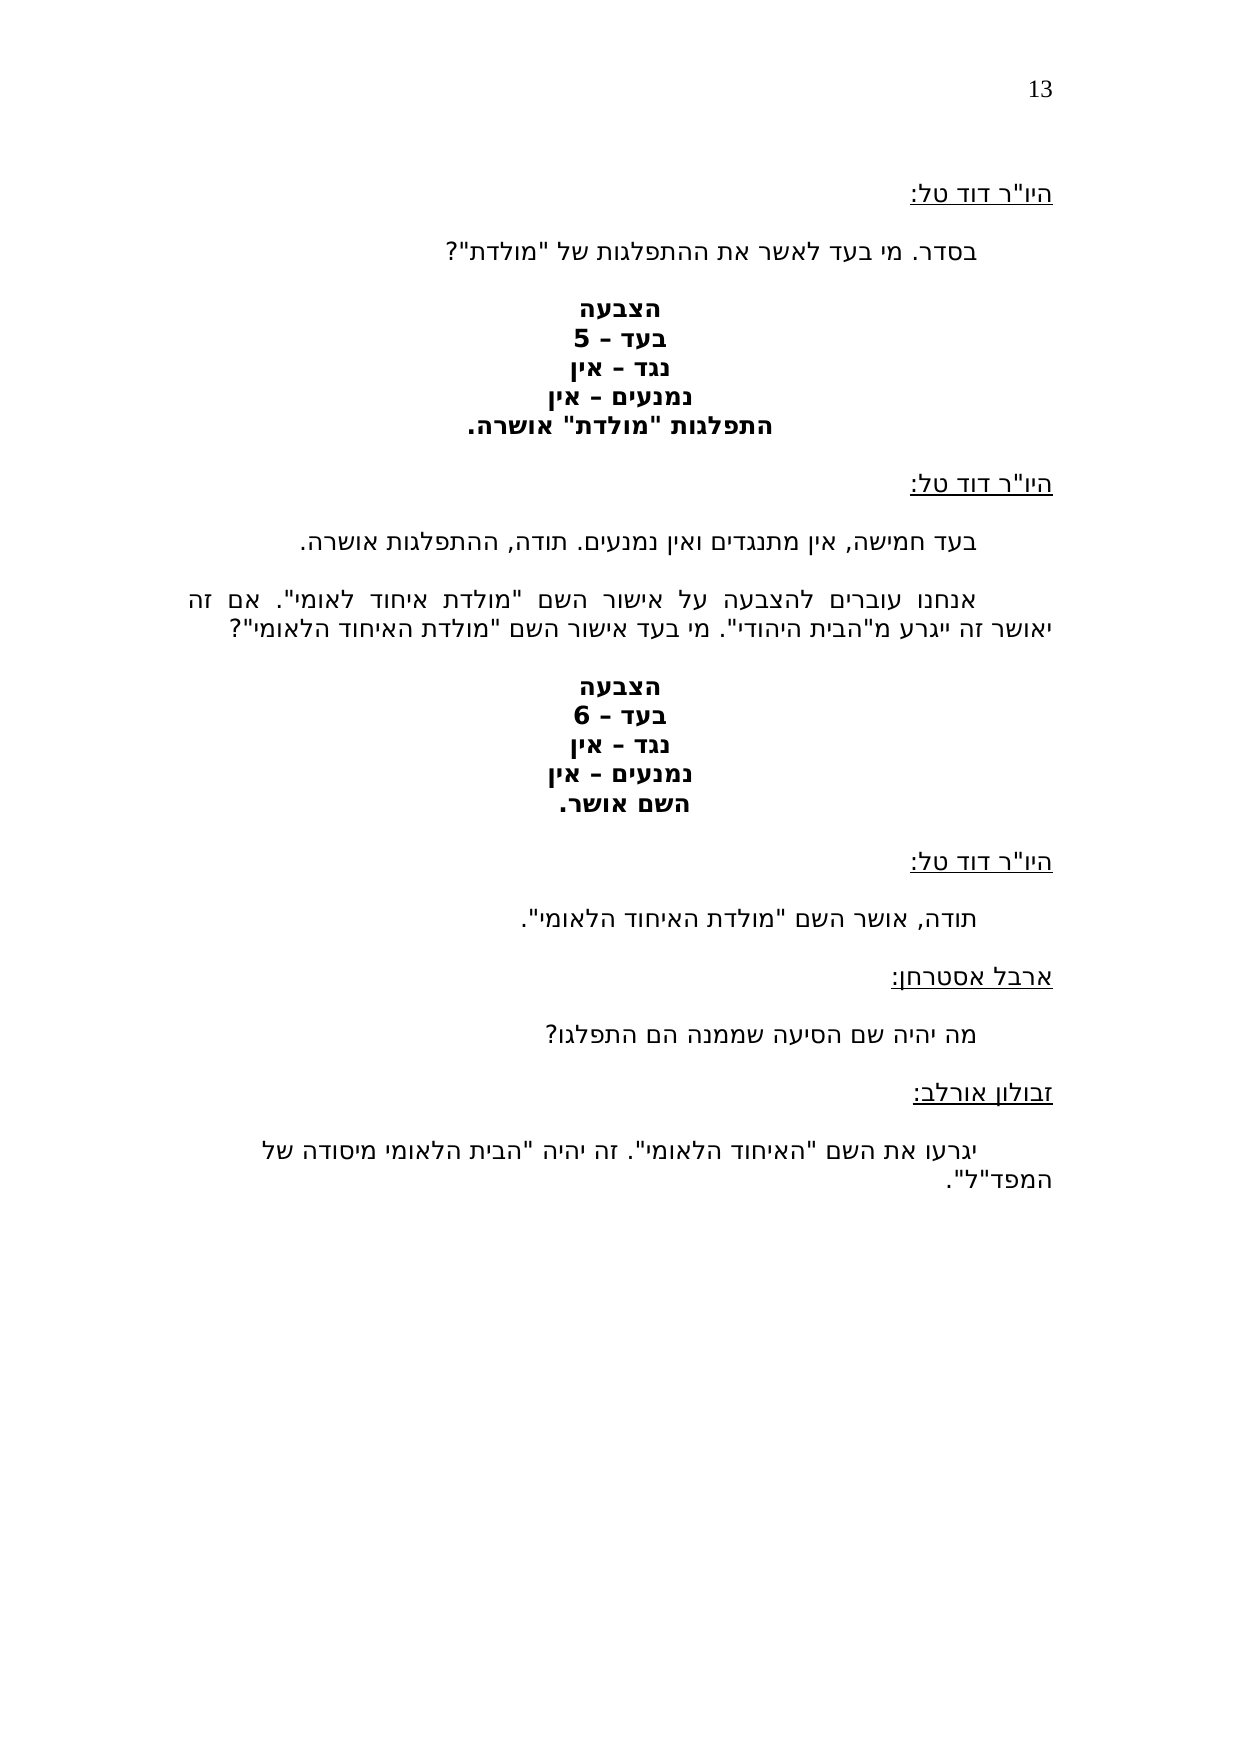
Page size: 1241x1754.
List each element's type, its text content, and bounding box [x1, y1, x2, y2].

text אנחנו עוברים להצבעה על אישור השם "מולדת איחוד לאומי". אם זה יאושר זה ייגרע מ"הבית היהודי". מי בעד אישור השם "מולדת האיחוד הלאומי"? [187, 585, 1053, 643]
text נמנעים – אין [187, 759, 1053, 789]
text היו"ר דוד טל: [187, 847, 1053, 876]
text היו"ר דוד טל: [187, 179, 1053, 208]
text היו"ר דוד טל: [187, 469, 1053, 498]
text ארבל אסטרחן: [187, 962, 1053, 992]
text הצבעה [187, 672, 1053, 701]
text בסדר. מי בעד לאשר את ההתפלגות של "מולדת"? [187, 237, 1053, 266]
text התפלגות "מולדת" אושרה. [187, 411, 1053, 440]
text נגד – אין [187, 730, 1053, 759]
text בעד חמישה, אין מתנגדים ואין נמנעים. תודה, ההתפלגות אושרה. [187, 527, 1053, 556]
text מה יהיה שם הסיעה שממנה הם התפלגו? [187, 1020, 1053, 1049]
text הצבעה [187, 294, 1053, 324]
text נגד – אין [187, 353, 1053, 382]
text תודה, אושר השם "מולדת האיחוד הלאומי". [187, 904, 1053, 934]
text זבולון אורלב: [187, 1078, 1053, 1107]
text יגרעו את השם "האיחוד הלאומי". זה יהיה "הבית הלאומי מיסודה של המפד"ל". [187, 1136, 1053, 1194]
text בעד – 5 [187, 324, 1053, 353]
text השם אושר. [187, 789, 1053, 818]
text בעד – 6 [187, 701, 1053, 730]
text נמנעים – אין [187, 382, 1053, 411]
